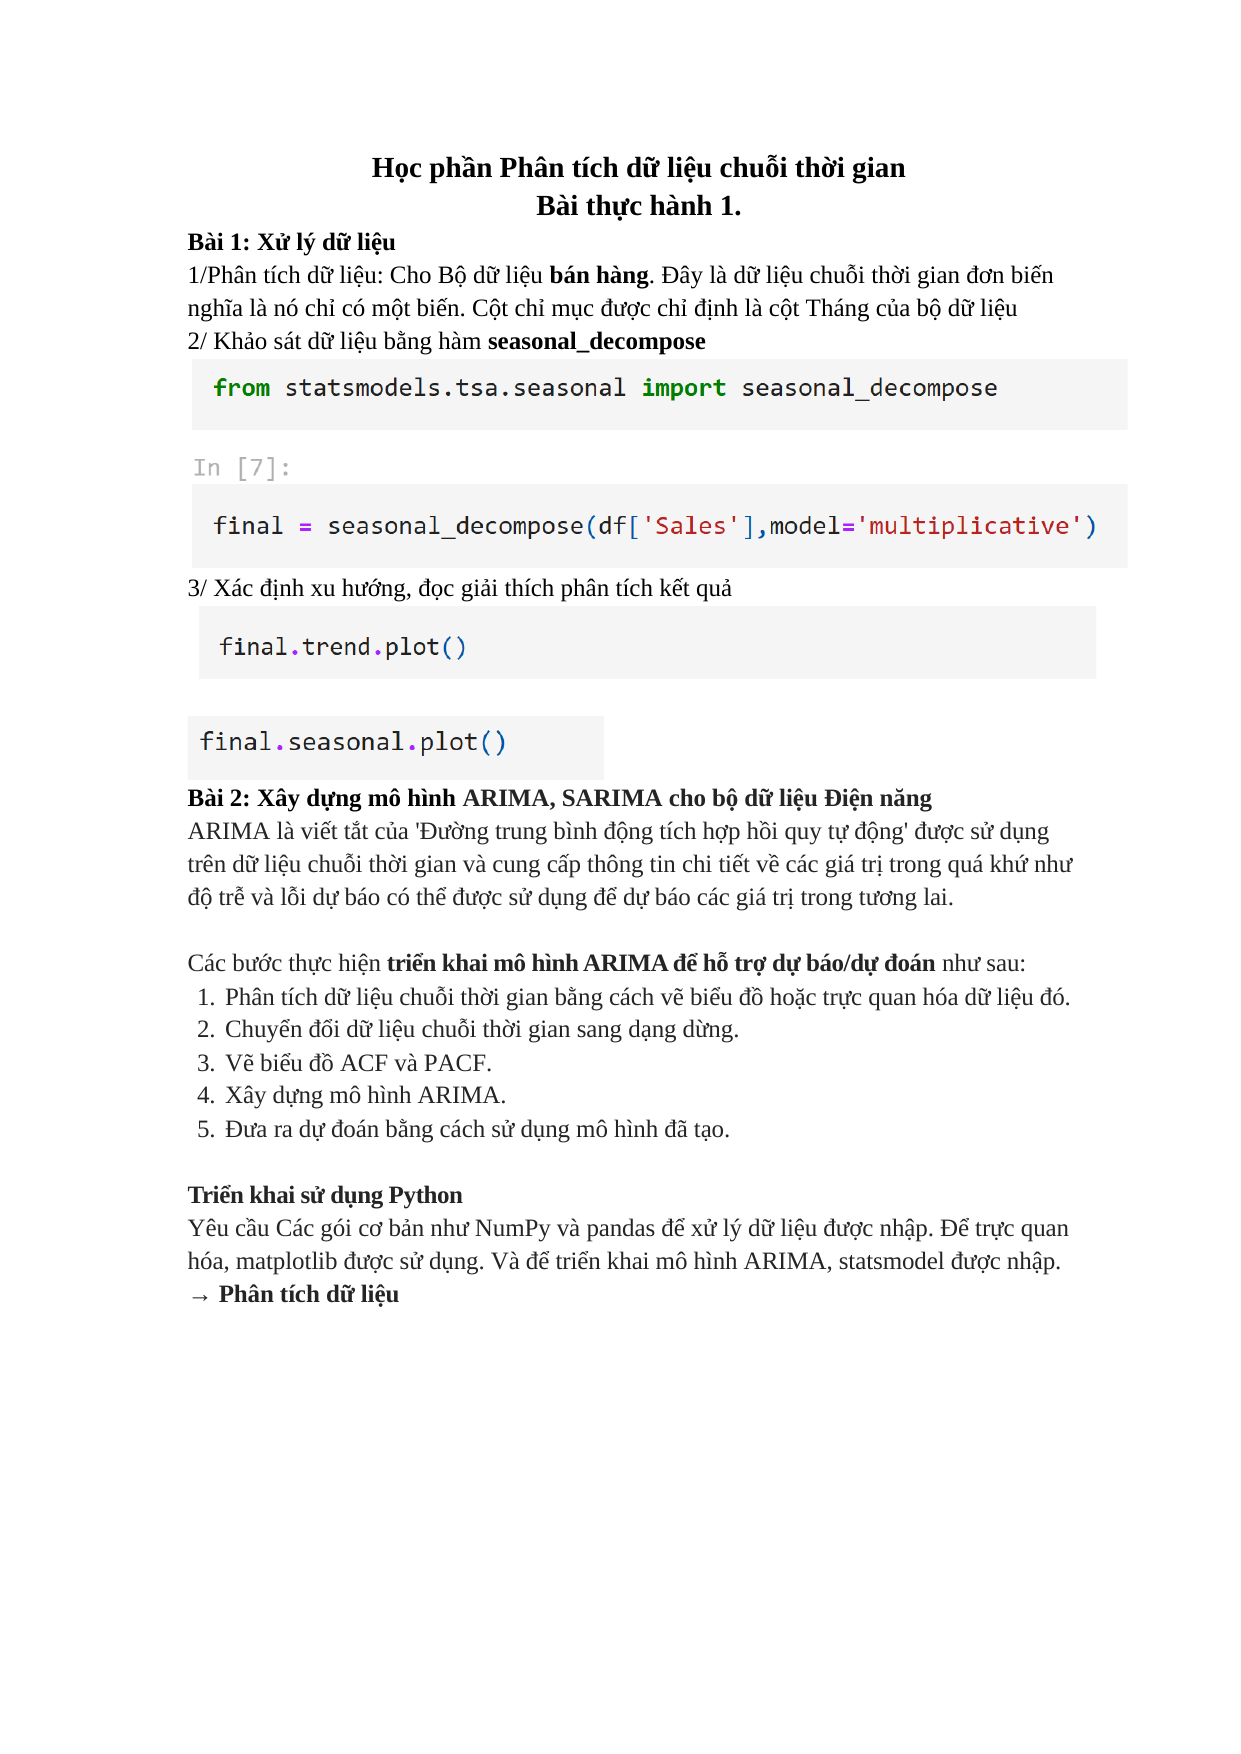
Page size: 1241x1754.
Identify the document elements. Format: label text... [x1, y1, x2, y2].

text Triển khai sử dụng Python [187, 1180, 1090, 1208]
picture [187, 606, 1097, 679]
list Phân tích dữ liệu chuỗi thời gian bằng cách vẽ biểu đồ hoặc trực quan hóa dữ liệu đó. [197, 982, 1090, 1010]
text Bài 2: Xây dựng mô hình ARIMA, SARIMA cho bộ dữ liệu Điện năng [187, 783, 1090, 812]
list Đưa ra dự đoán bằng cách sử dụng mô hình đã tạo. [197, 1114, 1090, 1142]
list Xây dựng mô hình ARIMA. [197, 1081, 1090, 1109]
text Học phần Phân tích dữ liệu chuỗi thời gian [187, 150, 1090, 183]
list Chuyển đổi dữ liệu chuỗi thời gian sang dạng dừng. [197, 1014, 1090, 1043]
text 2/ Khảo sát dữ liệu bằng hàm seasonal_decompose [187, 326, 1090, 355]
text 3/ Xác định xu hướng, đọc giải thích phân tích kết quả [187, 573, 1090, 602]
list Vẽ biểu đồ ACF và PACF. [197, 1048, 1090, 1076]
text → Phân tích dữ liệu [187, 1279, 1090, 1307]
picture [187, 359, 1128, 569]
text 1/Phân tích dữ liệu: Cho Bộ dữ liệu bán hàng. Đây là dữ liệu chuỗi thời gian đơn biến nghĩa là nó chỉ có một biến. Cột chỉ mục được chỉ định là cột Tháng của bộ dữ liệu [187, 260, 1090, 322]
text Các bước thực hiện triển khai mô hình ARIMA để hỗ trợ dự báo/dự đoán như sau: [187, 948, 1090, 977]
picture [187, 716, 605, 780]
text Bài 1: Xử lý dữ liệu [187, 227, 1090, 256]
text ARIMA là viết tắt của 'Đường trung bình động tích hợp hồi quy tự động' được sử dụng trên dữ liệu chuỗi thời gian và cung cấp thông tin chi tiết về các giá trị trong quá khứ như độ trễ và lỗi dự báo có thể được sử dụng để dự báo các giá trị trong tương lai. [187, 816, 1090, 911]
text Bài thực hành 1. [187, 188, 1090, 222]
text Yêu cầu Các gói cơ bản như NumPy và pandas để xử lý dữ liệu được nhập. Để trực quan hóa, matplotlib được sử dụng. Và để triển khai mô hình ARIMA, statsmodel được nhập. [187, 1213, 1090, 1274]
